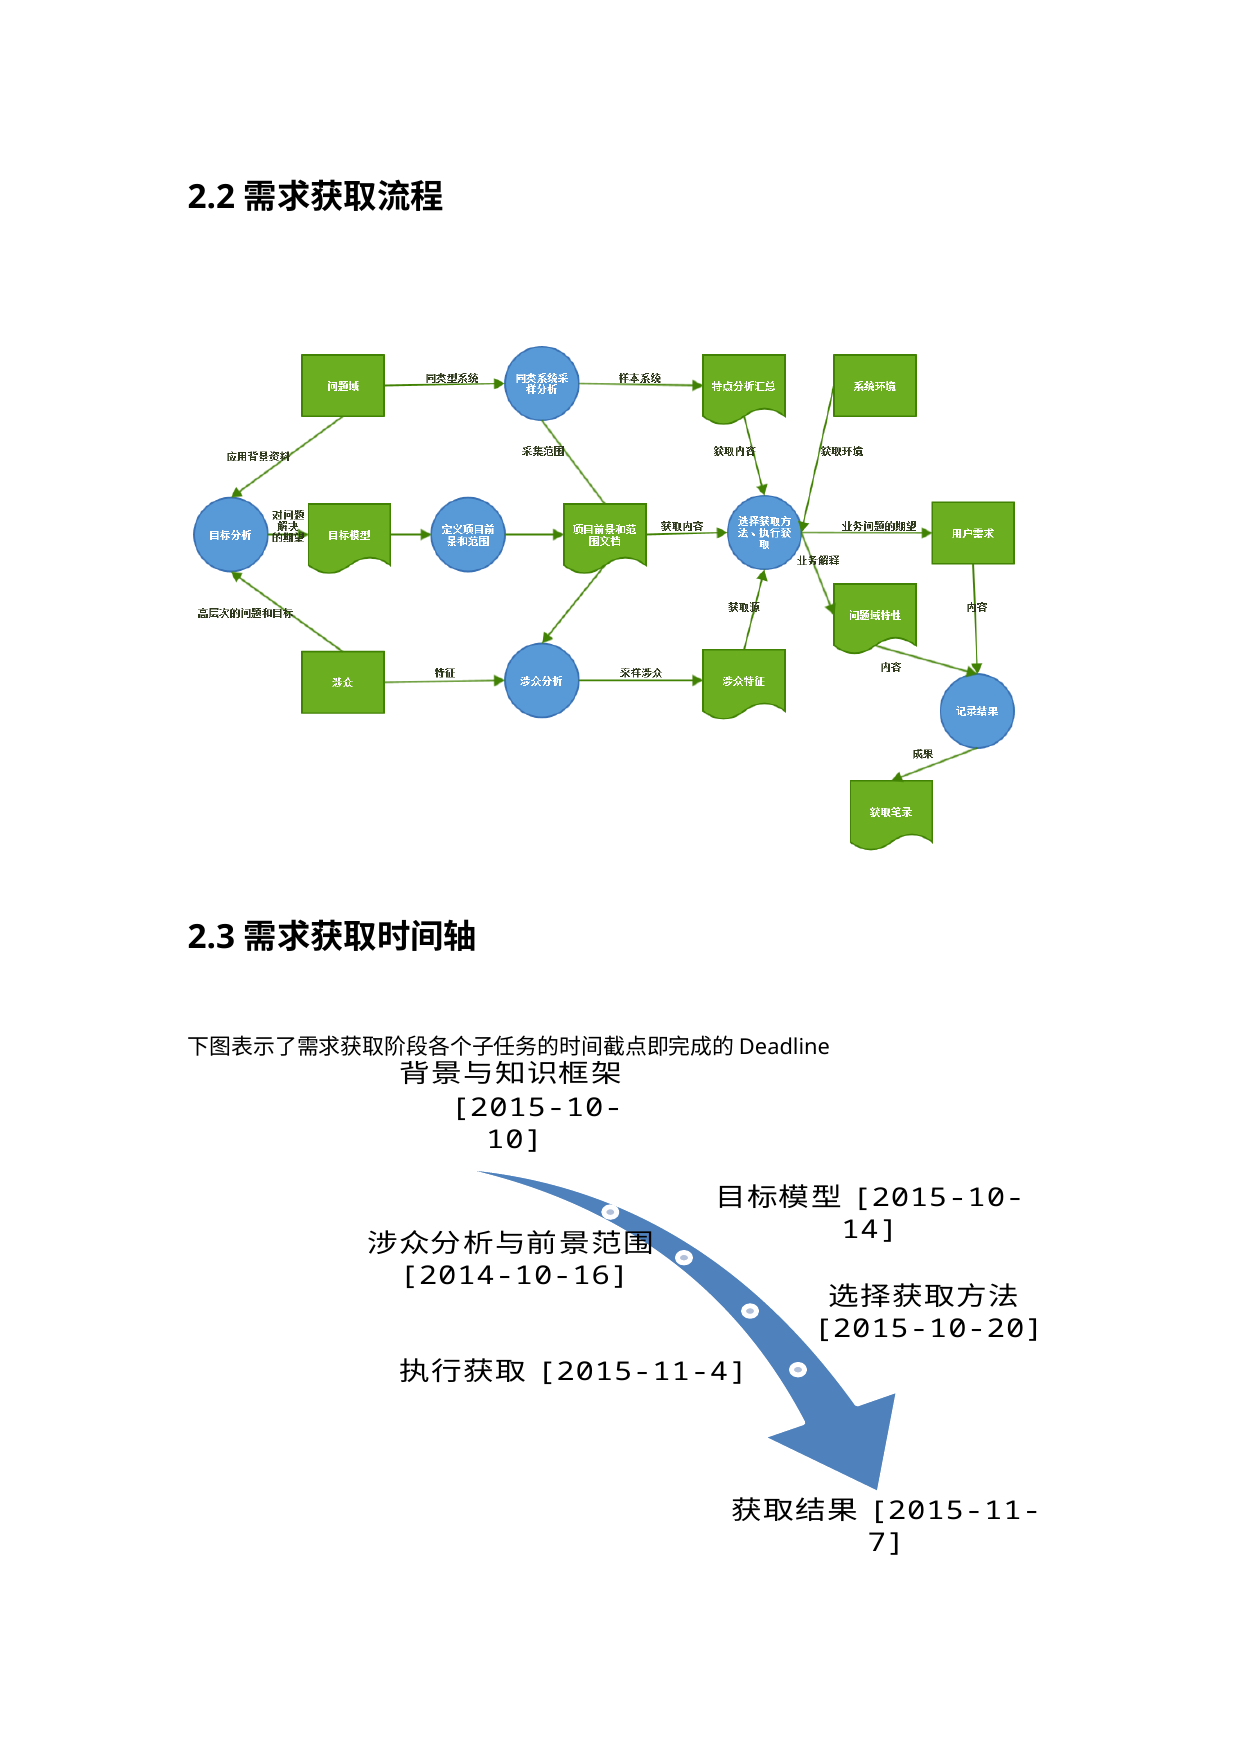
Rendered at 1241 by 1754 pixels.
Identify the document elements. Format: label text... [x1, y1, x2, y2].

picture [187, 289, 1053, 858]
text 下图表示了需求获取阶段各个子任务的时间截点即完成的Deadline [187, 1029, 1053, 1061]
subtitle 2.2 需求获取流程 [187, 162, 1053, 227]
subtitle 2.3 需求获取时间轴 [187, 901, 1053, 966]
